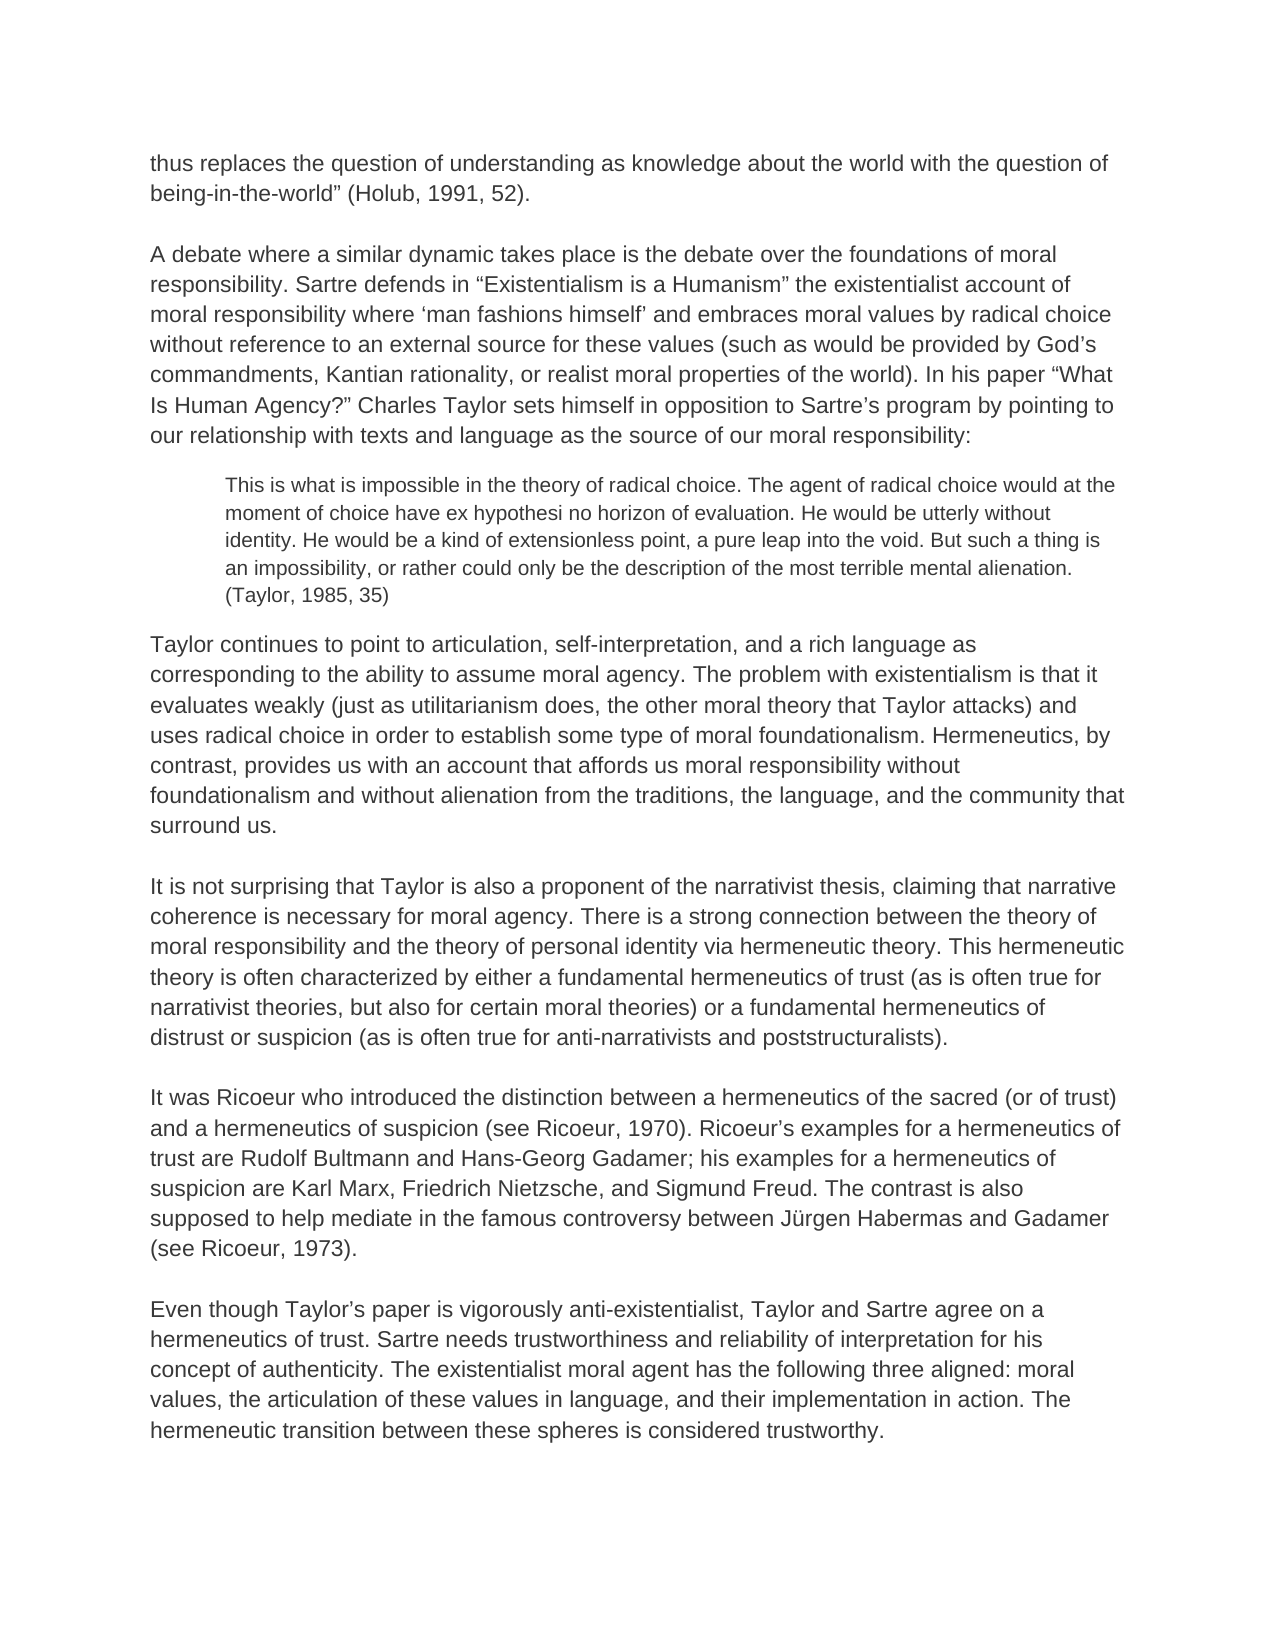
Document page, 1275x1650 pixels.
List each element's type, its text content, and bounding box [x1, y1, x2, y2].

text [150, 631, 1125, 1473]
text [150, 150, 1125, 448]
text This is what is impossible in the theory of radical choice. The agent of radical choice would at the moment of choice have ex hypothesi no horizon of evaluation. He would be utterly without identity. He would be a kind of extensionless point, a pure leap into the void. But such a thing is an impossibility, or rather could only be the description of the most terrible mental alienation. (Taylor, 1985, 35) [225, 473, 1125, 607]
